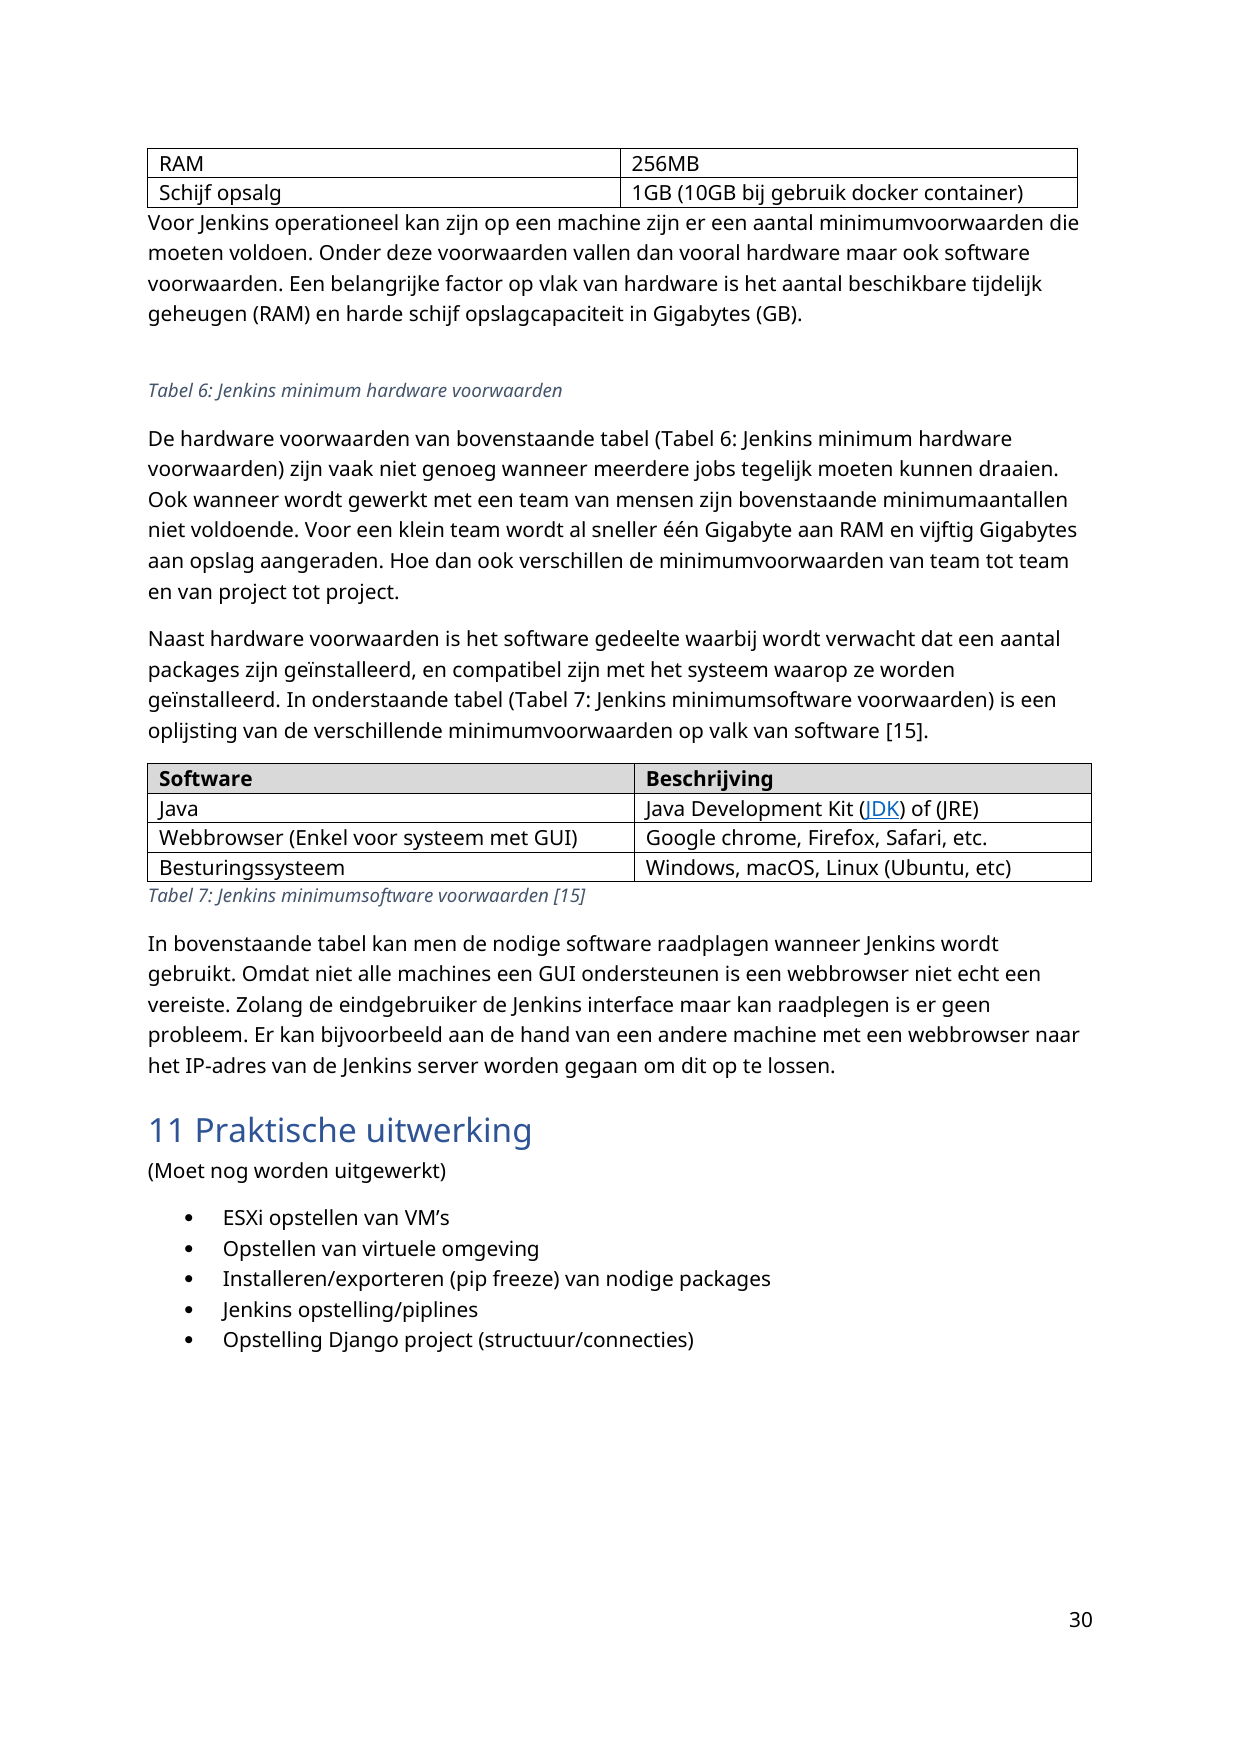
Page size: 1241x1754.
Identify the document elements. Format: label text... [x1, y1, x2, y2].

table_cell Google chrome, Firefox, Safari, etc. [635, 823, 1091, 852]
list ESXi opstellen van VM’s [185, 1203, 1093, 1231]
table_cell Schijf opsalg [148, 178, 620, 207]
list Opstellen van virtuele omgeving [185, 1234, 1093, 1262]
text Naast hardware voorwaarden is het software gedeelte waarbij wordt verwacht dat een aantal packages zijn geïnstalleerd, en compatibel zijn met het systeem waarop ze worden geïnstalleerd. In onderstaande tabel (Tabel 7: Jenkins minimumsoftware voorwaarden) is een oplijsting van de verschillende minimumvoorwaarden op valk van software. [148, 624, 1093, 744]
table_cell Java Development Kit (JDK) of (JRE) [635, 794, 1091, 822]
list Opstelling Django project (structuur/connecties) [185, 1326, 1093, 1354]
text De hardware voorwaarden van bovenstaande tabel (Tabel 6: Jenkins minimum hardware voorwaarden) zijn vaak niet genoeg wanneer meerdere jobs tegelijk moeten kunnen draaien. Ook wanneer wordt gewerkt met een team van mensen zijn bovenstaande minimumaantallen niet voldoende. Voor een klein team wordt al sneller één Gigabyte aan RAM en vijftig Gigabytes aan opslag aangeraden. Hoe dan ook verschillen de minimumvoorwaarden van team tot team en van project tot project. [148, 424, 1093, 605]
text Tabel 7: Jenkins minimumsoftware voorwaarden [148, 882, 1093, 908]
table_header Software [148, 764, 634, 793]
table_cell RAM [148, 149, 620, 177]
text (Moet nog worden uitgewerkt) [148, 1156, 1093, 1184]
list Jenkins opstelling/piplines [185, 1295, 1093, 1323]
table_cell Java [148, 794, 634, 822]
list Installeren/exporteren (pip freeze) van nodige packages [185, 1264, 1093, 1293]
table_cell 256MB [621, 149, 1077, 177]
table_cell Webbrowser (Enkel voor systeem met GUI) [148, 823, 634, 852]
table_cell 1GB (10GB bij gebruik docker container) [621, 178, 1077, 207]
subtitle 11 Praktische uitwerking [148, 1107, 1093, 1152]
text Tabel 6: Jenkins minimum hardware voorwaarden [148, 377, 1093, 403]
text In bovenstaande tabel kan men de nodige software raadplagen wanneer Jenkins wordt gebruikt. Omdat niet alle machines een GUI ondersteunen is een webbrowser niet echt een vereiste. Zolang de eindgebruiker de Jenkins interface maar kan raadplegen is er geen probleem. Er kan bijvoorbeeld aan de hand van een andere machine met een webbrowser naar het IP-adres van de Jenkins server worden gegaan om dit op te lossen. [148, 929, 1093, 1079]
text Voor Jenkins operationeel kan zijn op een machine zijn er een aantal minimumvoorwaarden die moeten voldoen. Onder deze voorwaarden vallen dan vooral hardware maar ook software voorwaarden. Een belangrijke factor op vlak van hardware is het aantal beschikbare tijdelijk geheugen (RAM) en harde schijf opslagcapaciteit in Gigabytes (GB). [148, 208, 1093, 358]
table_header Beschrijving [635, 764, 1091, 793]
table_cell Besturingssysteem [148, 853, 634, 881]
table_cell Windows, macOS, Linux (Ubuntu, etc) [635, 853, 1091, 881]
